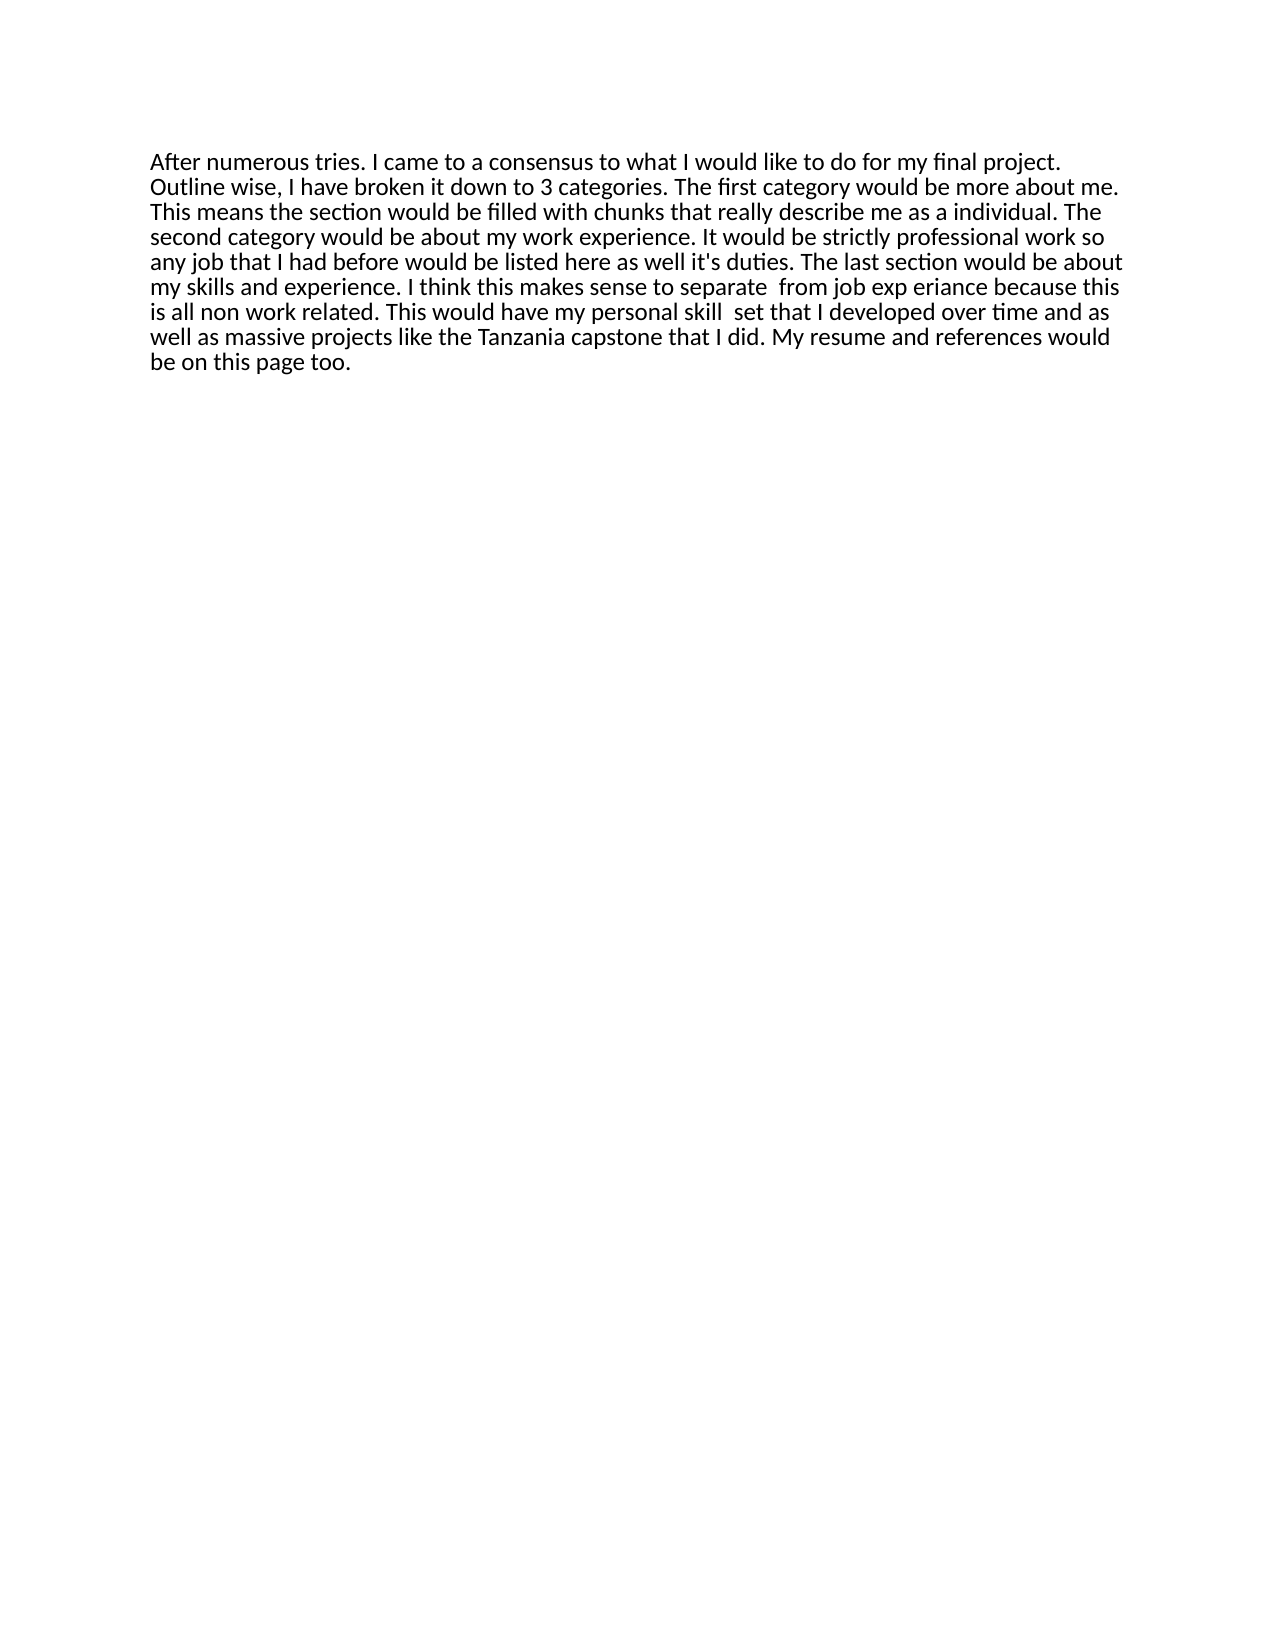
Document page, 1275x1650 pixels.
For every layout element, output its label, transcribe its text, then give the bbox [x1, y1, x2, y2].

text After numerous tries. I came to a consensus to what I would like to do for my final project. Outline wise, I have broken it down to 3 categories. The first category would be more about me. This means the section would be filled with chunks that really describe me as a individual. The second category would be about my work experience. It would be strictly professional work so any job that I had before would be listed here as well it's duties. The last section would be about my skills and experience. I think this makes sense to separate from job exp eriance because this is all non work related. This would have my personal skill set that I developed over time and as well as massive projects like the Tanzania capstone that I did. My resume and references would be on this page too. [150, 150, 1125, 375]
